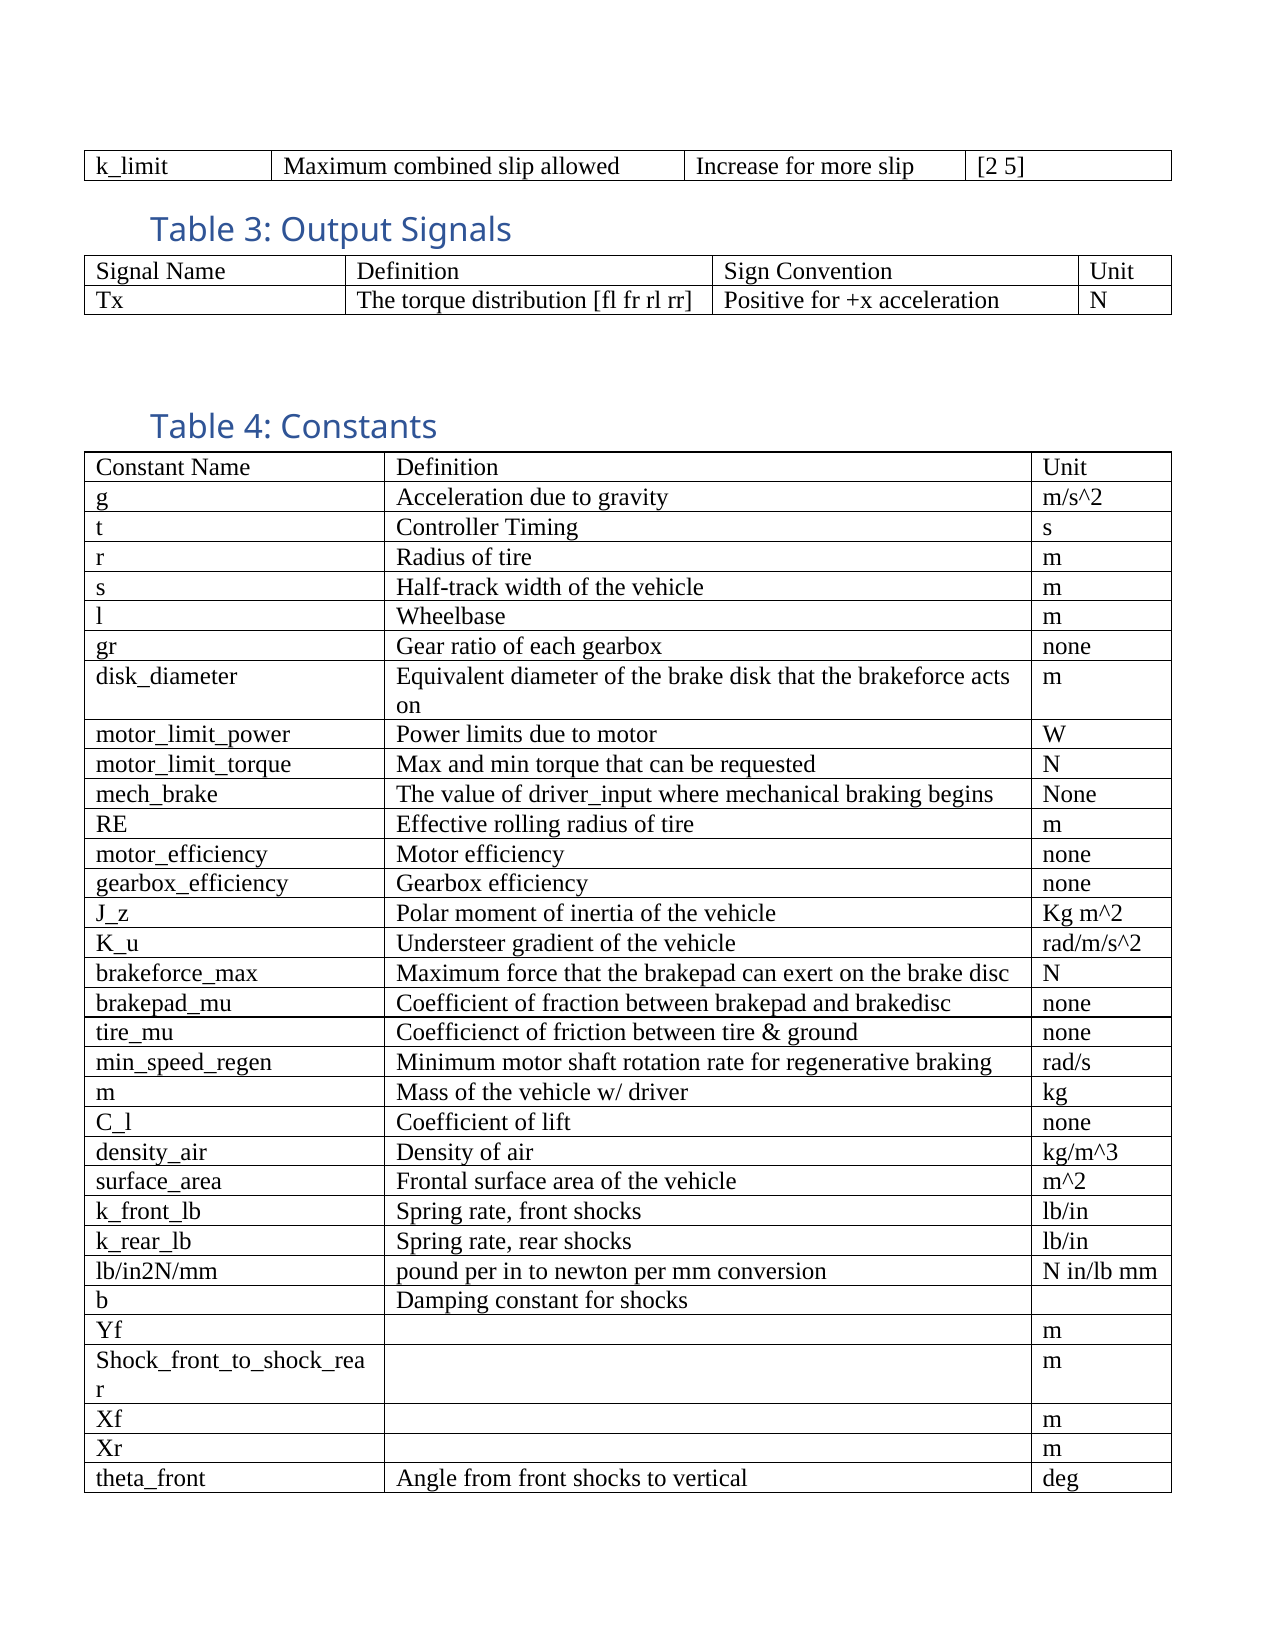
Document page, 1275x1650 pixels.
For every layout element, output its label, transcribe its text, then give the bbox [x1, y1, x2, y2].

table_cell gearbox_efficiency [85, 869, 384, 897]
table_cell N [1032, 749, 1171, 778]
table_header Sign Convention [713, 256, 1078, 284]
subtitle Table 3: Output Signals [150, 206, 1125, 251]
table_cell Density of air [385, 1137, 1031, 1165]
table_cell min_speed_regen [85, 1047, 384, 1076]
table_cell Wheelbase [385, 601, 1031, 630]
table_cell g [85, 482, 384, 511]
table_cell mech_brake [85, 779, 384, 808]
table_cell [385, 1345, 1031, 1403]
table_cell RE [85, 809, 384, 838]
table_cell m [1032, 1404, 1171, 1432]
table_cell pound per in to newton per mm conversion [385, 1256, 1031, 1284]
table_cell kg [1032, 1077, 1171, 1106]
table_cell m [1032, 542, 1171, 571]
table_cell Xf [85, 1404, 384, 1432]
table_cell Controller Timing [385, 512, 1031, 541]
subtitle Table 4: Constants [150, 402, 1125, 448]
table_cell [2 5] [966, 151, 1171, 180]
table_cell none [1032, 869, 1171, 897]
table_cell none [1032, 1107, 1171, 1136]
table_cell [385, 1315, 1031, 1344]
table_cell none [1032, 839, 1171, 867]
table_cell m [1032, 1434, 1171, 1462]
table_cell Spring rate, front shocks [385, 1196, 1031, 1225]
table_cell none [1032, 1018, 1171, 1046]
table_cell Power limits due to motor [385, 720, 1031, 748]
table_cell N in/lb mm [1032, 1256, 1171, 1284]
table_cell none [1032, 631, 1171, 660]
table_cell l [85, 601, 384, 630]
table_cell J_z [85, 898, 384, 927]
table_cell Maximum combined slip allowed [272, 151, 684, 180]
table_cell k_front_lb [85, 1196, 384, 1225]
table_cell m^2 [1032, 1166, 1171, 1195]
table_cell disk_diameter [85, 661, 384, 718]
table_header Unit [1032, 453, 1171, 481]
table_cell Understeer gradient of the vehicle [385, 928, 1031, 957]
table_cell Radius of tire [385, 542, 1031, 571]
table_cell m [85, 1077, 384, 1106]
table_cell theta_front [85, 1463, 384, 1492]
table_cell rad/s [1032, 1047, 1171, 1076]
table_cell [1032, 1286, 1171, 1314]
table_cell Coefficient of fraction between brakepad and brakedisc [385, 988, 1031, 1016]
table_cell Gear ratio of each gearbox [385, 631, 1031, 660]
table_cell Polar moment of inertia of the vehicle [385, 898, 1031, 927]
table_cell motor_efficiency [85, 839, 384, 867]
table_cell density_air [85, 1137, 384, 1165]
table_cell k_rear_lb [85, 1226, 384, 1255]
table_cell W [1032, 720, 1171, 748]
table_cell C_l [85, 1107, 384, 1136]
table_cell Xr [85, 1434, 384, 1462]
table_cell Mass of the vehicle w/ driver [385, 1077, 1031, 1106]
table_cell N [1032, 958, 1171, 987]
table_cell none [1032, 988, 1171, 1016]
table_cell Effective rolling radius of tire [385, 809, 1031, 838]
table_cell Max and min torque that can be requested [385, 749, 1031, 778]
table_cell [385, 1434, 1031, 1462]
table_cell surface_area [85, 1166, 384, 1195]
table_cell [385, 1404, 1031, 1432]
table_cell The torque distribution [fl fr rl rr] [346, 286, 712, 314]
table_cell Acceleration due to gravity [385, 482, 1031, 511]
table_cell m/s^2 [1032, 482, 1171, 511]
table_cell m [1032, 572, 1171, 600]
table_cell Gearbox efficiency [385, 869, 1031, 897]
table_cell gr [85, 631, 384, 660]
table_cell Yf [85, 1315, 384, 1344]
table_cell r [85, 542, 384, 571]
table_cell Equivalent diameter of the brake disk that the brakeforce acts on [385, 661, 1031, 718]
table_cell Coefficient of lift [385, 1107, 1031, 1136]
table_cell brakepad_mu [85, 988, 384, 1016]
table_cell m [1032, 661, 1171, 718]
table_cell m [1032, 601, 1171, 630]
table_cell motor_limit_torque [85, 749, 384, 778]
table_cell motor_limit_power [85, 720, 384, 748]
table_cell Positive for +x acceleration [713, 286, 1078, 314]
table_cell Half-track width of the vehicle [385, 572, 1031, 600]
table_cell lb/in [1032, 1226, 1171, 1255]
table_cell The value of driver_input where mechanical braking begins [385, 779, 1031, 808]
table_cell m [1032, 1315, 1171, 1344]
table_cell Shock_front_to_shock_rear [85, 1345, 384, 1403]
table_cell m [1032, 809, 1171, 838]
table_cell Spring rate, rear shocks [385, 1226, 1031, 1255]
table_cell brakeforce_max [85, 958, 384, 987]
table_header Constant Name [85, 453, 384, 481]
table_cell lb/in [1032, 1196, 1171, 1225]
table_cell Increase for more slip [685, 151, 965, 180]
table_cell s [85, 572, 384, 600]
table_cell kg/m^3 [1032, 1137, 1171, 1165]
table_header Definition [346, 256, 712, 284]
table_cell Angle from front shocks to vertical [385, 1463, 1031, 1492]
table_cell Coefficienct of friction between tire & ground [385, 1018, 1031, 1046]
table_cell deg [1032, 1463, 1171, 1492]
table_header Signal Name [85, 256, 345, 284]
table_cell tire_mu [85, 1018, 384, 1046]
table_cell m [1032, 1345, 1171, 1403]
table_cell Kg m^2 [1032, 898, 1171, 927]
table_cell s [1032, 512, 1171, 541]
table_cell t [85, 512, 384, 541]
table_cell lb/in2N/mm [85, 1256, 384, 1284]
table_cell rad/m/s^2 [1032, 928, 1171, 957]
table_cell N [1079, 286, 1171, 314]
table_cell Frontal surface area of the vehicle [385, 1166, 1031, 1195]
table_header Definition [385, 453, 1031, 481]
table_cell Motor efficiency [385, 839, 1031, 867]
table_cell b [85, 1286, 384, 1314]
table_cell Maximum force that the brakepad can exert on the brake disc [385, 958, 1031, 987]
table_cell K_u [85, 928, 384, 957]
table_cell None [1032, 779, 1171, 808]
table_cell Damping constant for shocks [385, 1286, 1031, 1314]
table_cell k_limit [85, 151, 271, 180]
table_header Unit [1079, 256, 1171, 284]
table_cell Tx [85, 286, 345, 314]
table_cell Minimum motor shaft rotation rate for regenerative braking [385, 1047, 1031, 1076]
